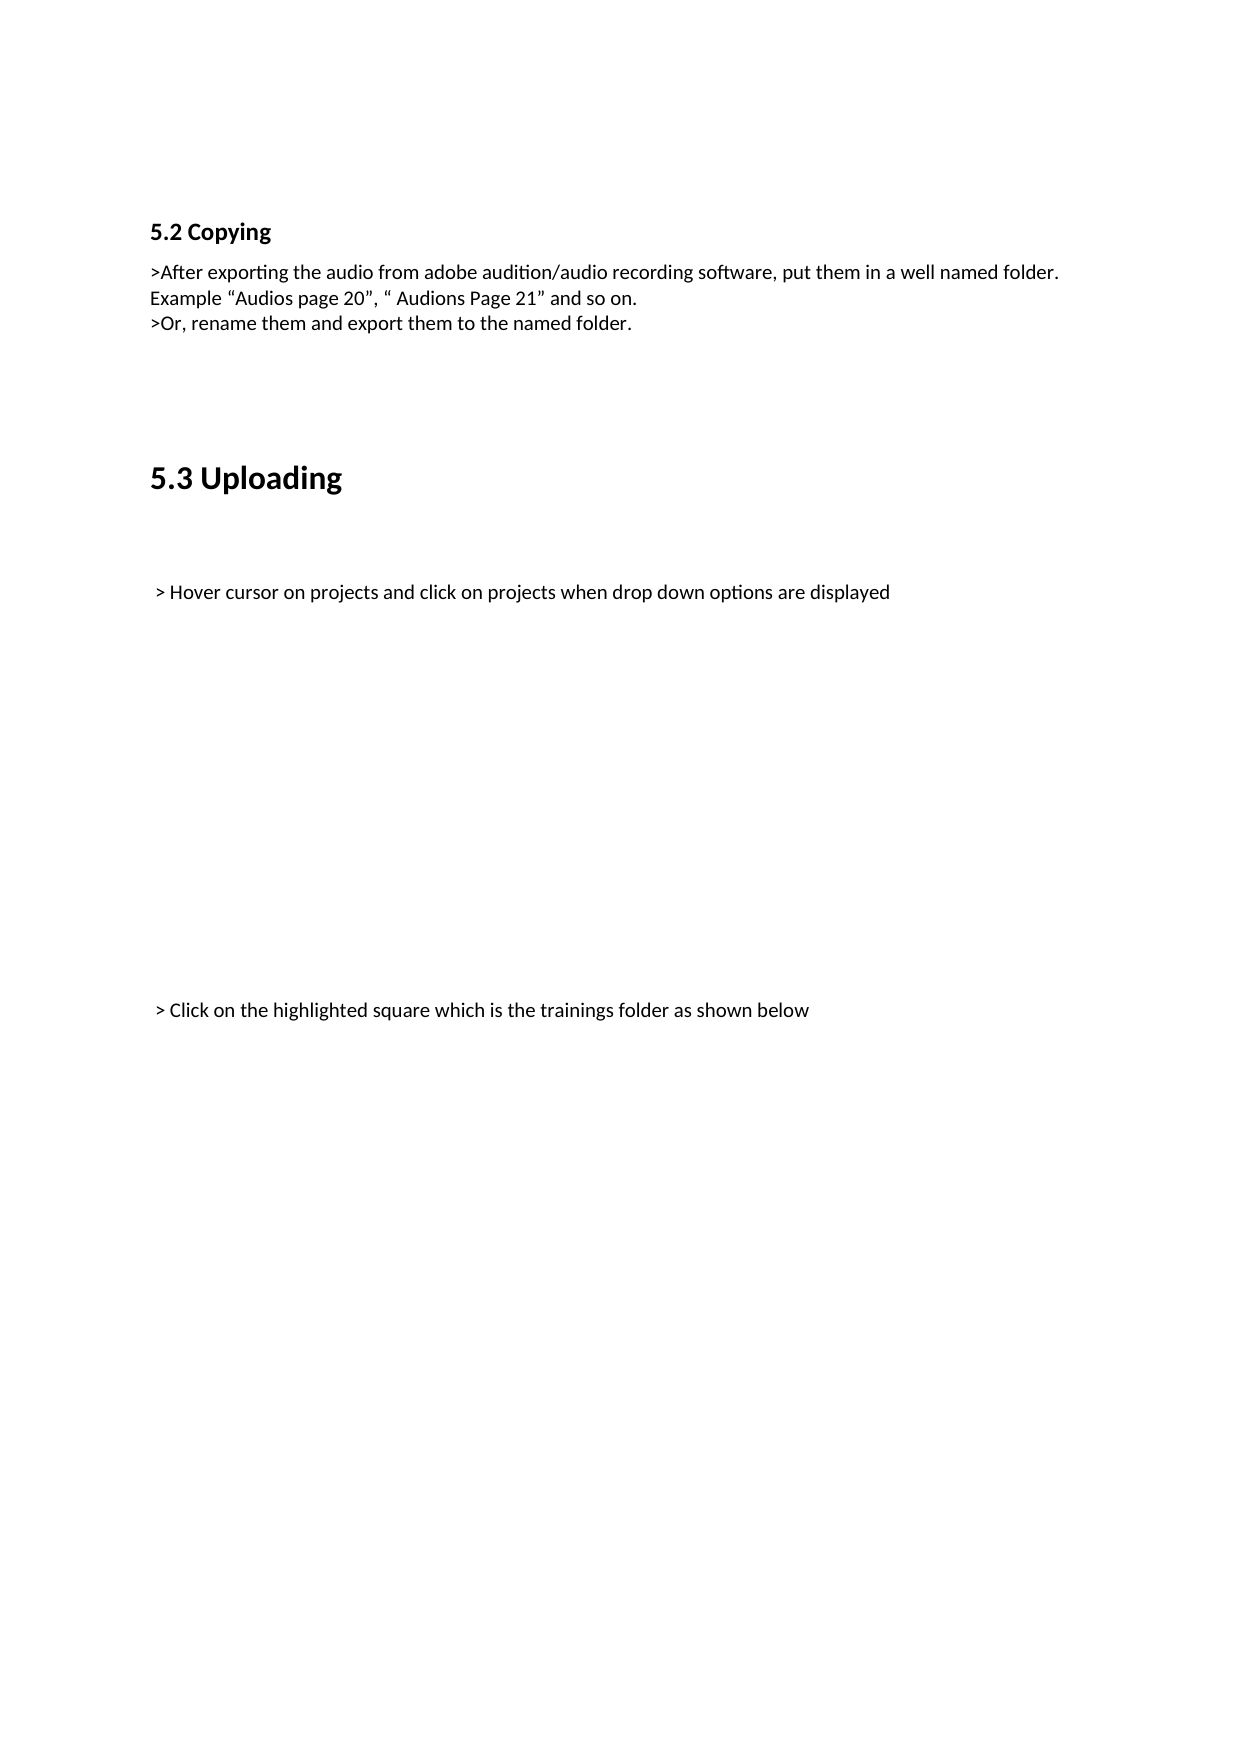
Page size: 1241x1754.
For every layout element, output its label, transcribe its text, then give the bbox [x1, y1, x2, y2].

text >After exporting the audio from adobe audition/audio recording software, put them in a well named folder. Example “Audios page 20”, “ Audions Page 21” and so on. >Or, rename them and export them to the named folder. [150, 259, 1090, 389]
text > Hover cursor on projects and click on projects when drop down options are displayed [150, 579, 1090, 972]
text > Click on the highlighted square which is the trainings folder as shown below [150, 997, 1090, 1549]
text 5.2 Copying [150, 216, 1090, 247]
text 5.3 Uploading [150, 426, 1090, 526]
